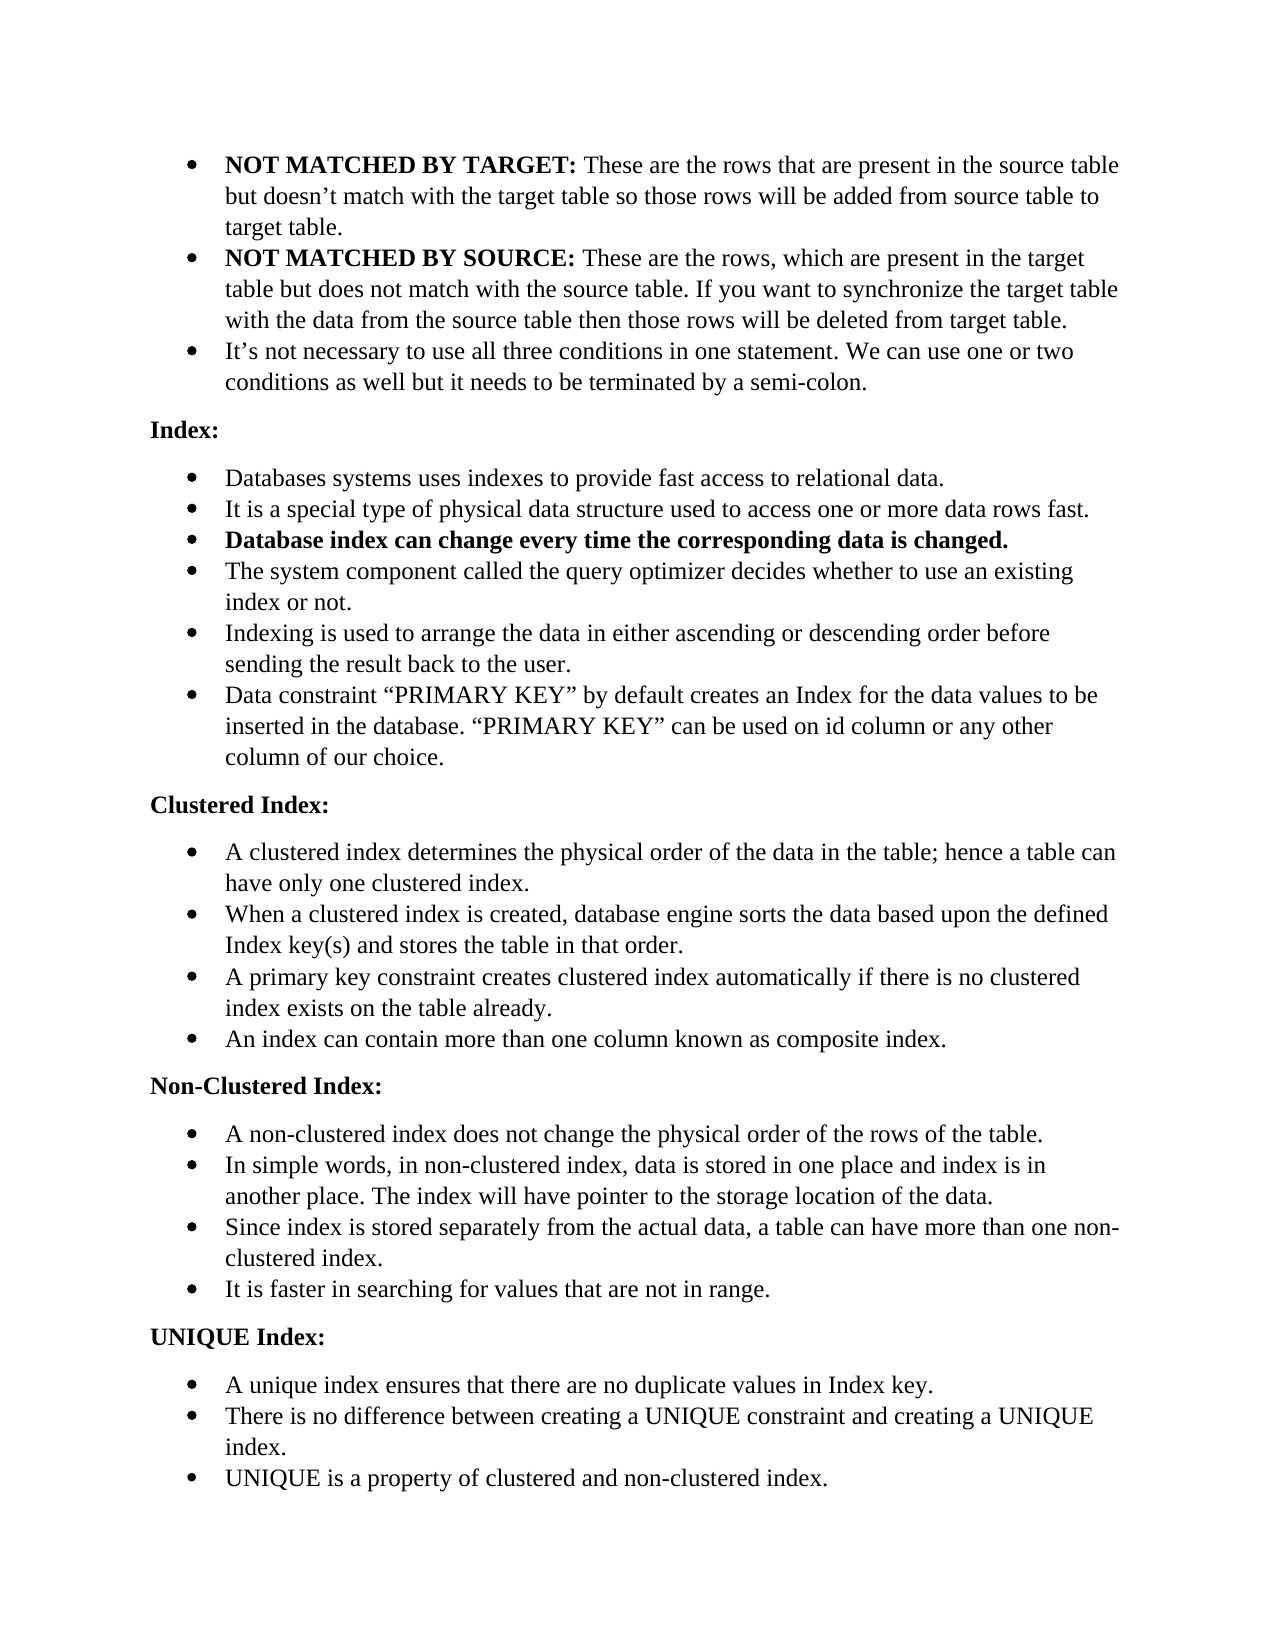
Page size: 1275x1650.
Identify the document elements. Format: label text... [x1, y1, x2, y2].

list The system component called the query optimizer decides whether to use an existing index or not. [187, 556, 1125, 616]
text Non-Clustered Index: [150, 1071, 1125, 1100]
list Indexing is used to arrange the data in either ascending or descending order before sending the result back to the user. [187, 618, 1125, 678]
list NOT MATCHED BY SOURCE: These are the rows, which are present in the target table but does not match with the source table. If you want to synchronize the target table with the data from the source table then those rows will be deleted from target table. [187, 243, 1125, 334]
text UNIQUE Index: [150, 1322, 1125, 1351]
list It is a special type of physical data structure used to access one or more data rows fast. [187, 494, 1125, 522]
list In simple words, in non-clustered index, data is stored in one place and index is in another place. The index will have pointer to the storage location of the data. [187, 1150, 1125, 1210]
list It is faster in searching for values that are not in range. [187, 1274, 1125, 1303]
list Since index is stored separately from the actual data, a table can have more than one non-clustered index. [187, 1212, 1125, 1272]
list An index can contain more than one column known as composite index. [187, 1024, 1125, 1052]
list Data constraint “PRIMARY KEY” by default creates an Index for the data values to be inserted in the database. “PRIMARY KEY” can be used on id column or any other column of our choice. [187, 680, 1125, 771]
text Index: [150, 415, 1125, 444]
list UNIQUE is a property of clustered and non-clustered index. [187, 1463, 1125, 1492]
list It’s not necessary to use all three conditions in one statement. We can use one or two conditions as well but it needs to be terminated by a semi-colon. [187, 336, 1125, 396]
list When a clustered index is created, database engine sorts the data based upon the defined Index key(s) and stores the table in that order. [187, 899, 1125, 959]
text Clustered Index: [150, 790, 1125, 818]
list Databases systems uses indexes to provide fast access to relational data. [187, 463, 1125, 491]
list A unique index ensures that there are no duplicate values in Index key. [187, 1370, 1125, 1398]
list NOT MATCHED BY TARGET: These are the rows that are present in the source table but doesn’t match with the target table so those rows will be added from source table to target table. [187, 150, 1125, 241]
list A primary key constraint creates clustered index automatically if there is no clustered index exists on the table already. [187, 962, 1125, 1021]
list A non-clustered index does not change the physical order of the rows of the table. [187, 1119, 1125, 1148]
list There is no difference between creating a UNIQUE constraint and creating a UNIQUE index. [187, 1401, 1125, 1461]
list A clustered index determines the physical order of the data in the table; hence a table can have only one clustered index. [187, 837, 1125, 897]
list Database index can change every time the corresponding data is changed. [187, 525, 1125, 553]
